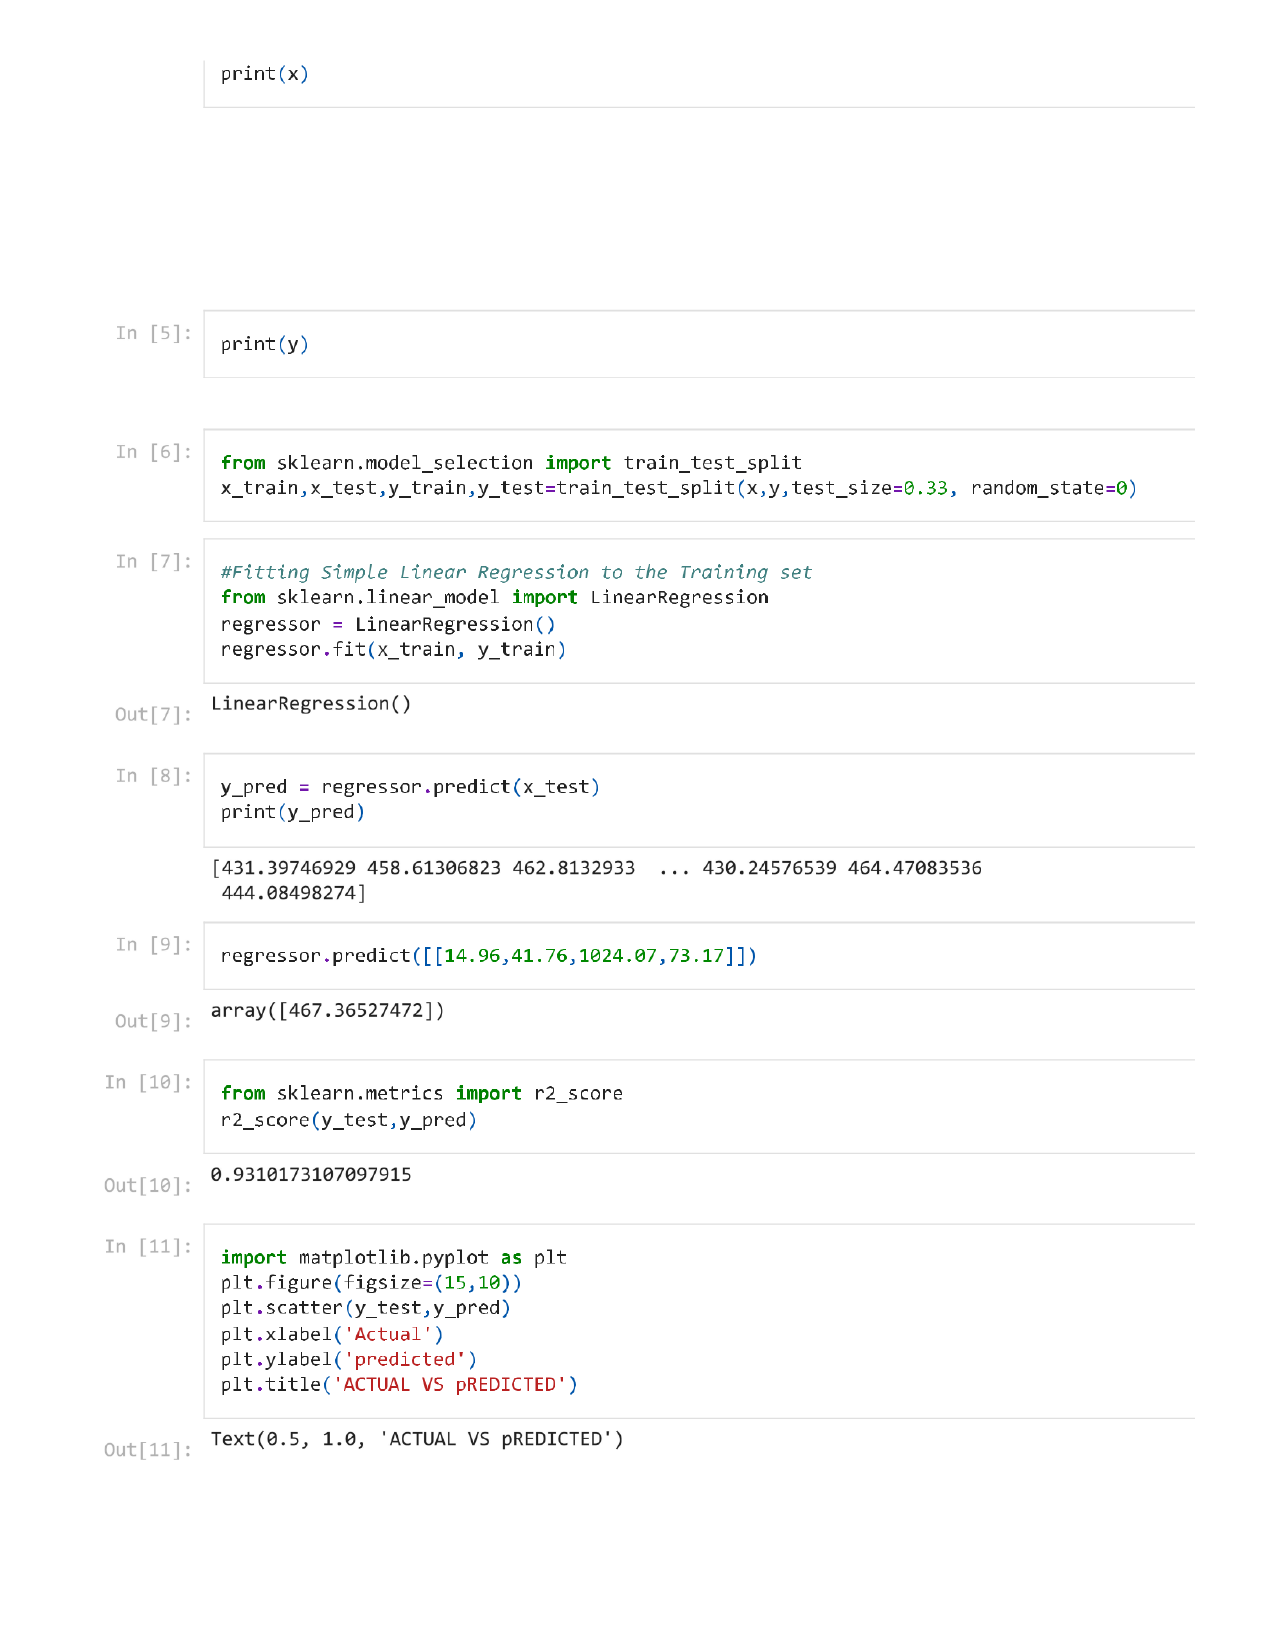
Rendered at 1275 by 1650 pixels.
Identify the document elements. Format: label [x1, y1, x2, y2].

picture [104, 60, 1195, 1460]
